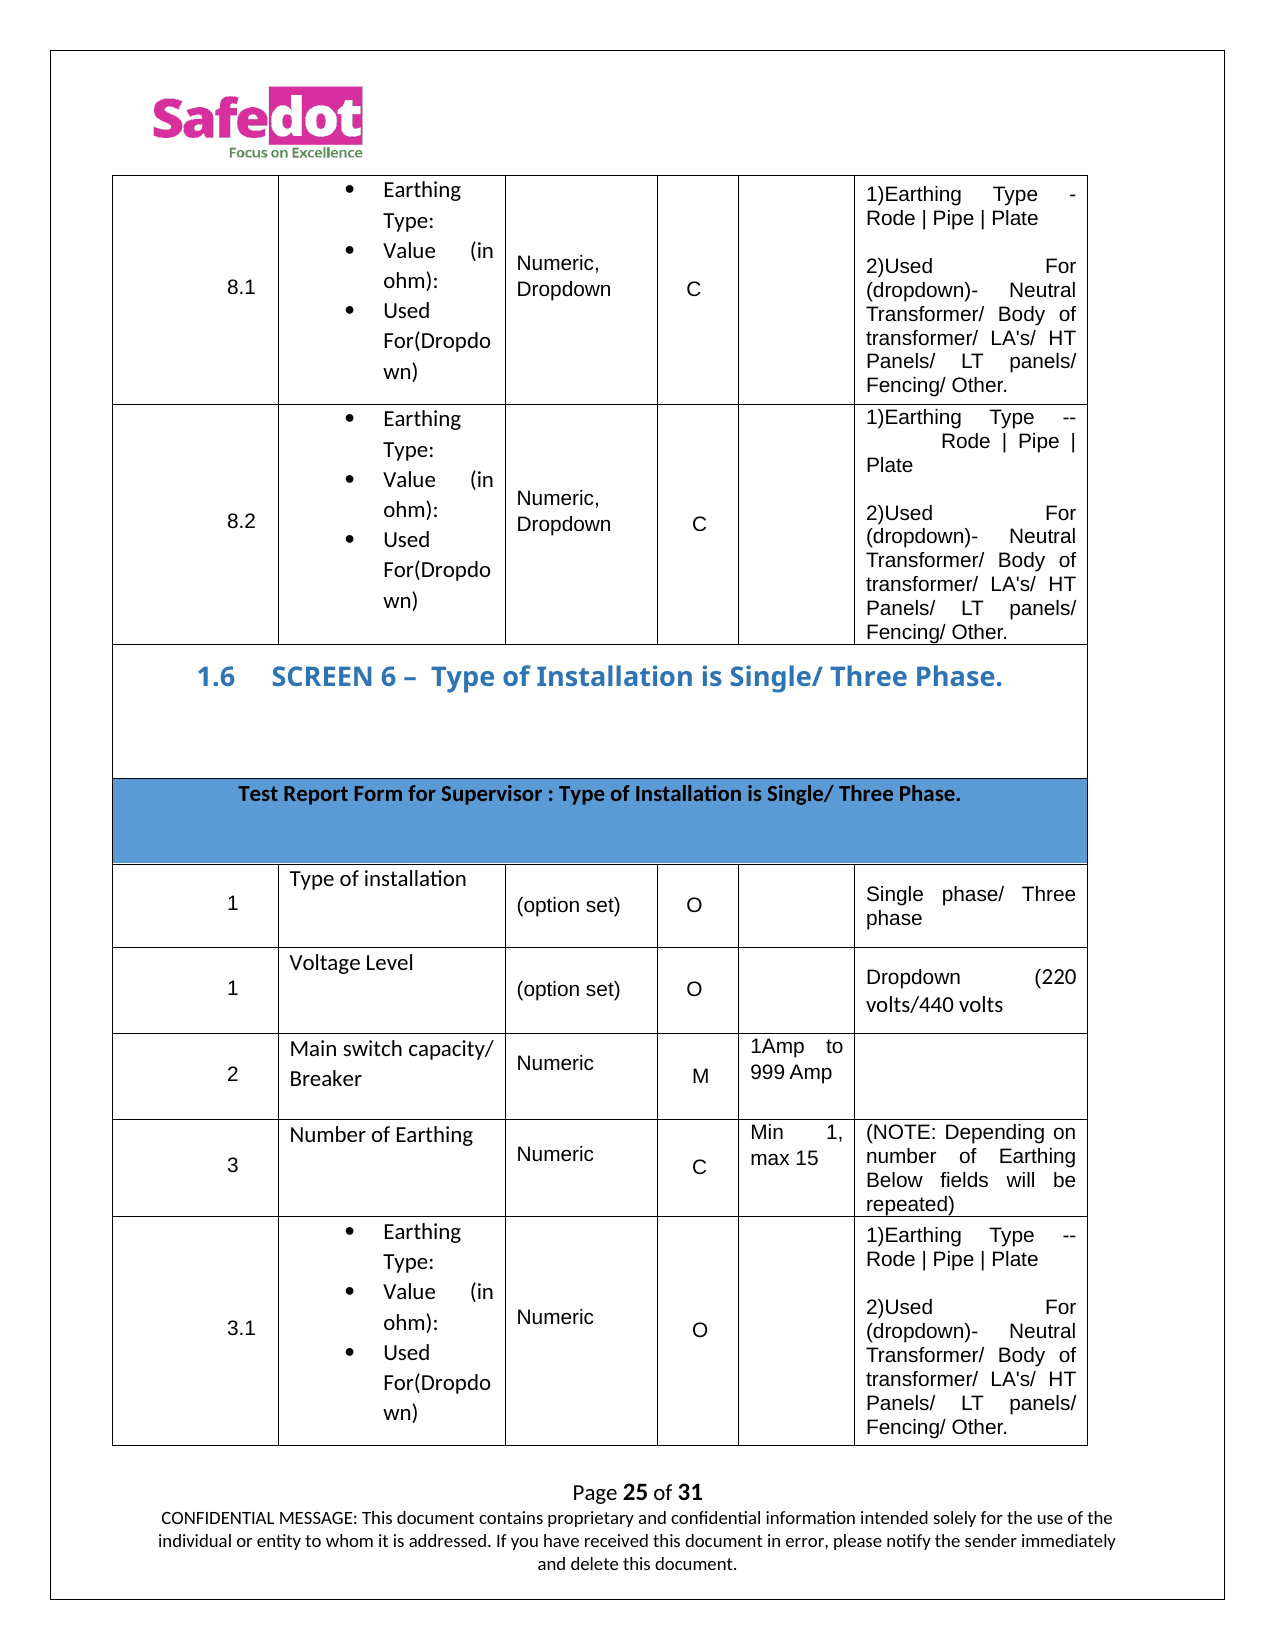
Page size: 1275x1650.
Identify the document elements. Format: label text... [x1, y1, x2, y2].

table_cell Voltage Level [279, 948, 505, 1033]
table_cell [739, 1217, 854, 1445]
table_cell O [658, 865, 738, 947]
table_cell 1)Earthing Type -- Rode | Pipe | Plate 2)Used For (dropdown)- Neutral Transformer/ Body of transformer/ LA's/ HT Panels/ LT panels/ Fencing/ Other. [855, 405, 1087, 644]
table_cell 8.1 [113, 176, 278, 403]
table_cell [855, 1034, 1087, 1119]
table_cell 1 [113, 948, 278, 1033]
table_cell Type of installation [279, 865, 505, 947]
table_cell Numeric [506, 1120, 657, 1216]
table_cell 1)Earthing Type -- Rode | Pipe | Plate 2)Used For (dropdown)- Neutral Transformer/ Body of transformer/ LA's/ HT Panels/ LT panels/ Fencing/ Other. [855, 1217, 1087, 1445]
table_cell 1 [113, 865, 278, 947]
table_cell Main switch capacity/ Breaker [279, 1034, 505, 1119]
table_cell Numeric, Dropdown [506, 405, 657, 644]
table_cell 1Amp to 999 Amp [739, 1034, 854, 1119]
table_cell (option set) [506, 865, 657, 947]
picture [150, 75, 381, 175]
table_cell Single phase/ Three phase [855, 865, 1087, 947]
table_cell Number of Earthing [279, 1120, 505, 1216]
table_cell 1)Earthing Type - Rode | Pipe | Plate 2)Used For (dropdown)- Neutral Transformer/ Body of transformer/ LA's/ HT Panels/ LT panels/ Fencing/ Other. [855, 176, 1087, 403]
table_cell Dropdown (220 volts/440 volts [855, 948, 1087, 1033]
table_cell Test Report Form for Supervisor : Type of Installation is Single/ Three Phase. [113, 779, 1087, 863]
table_cell C [658, 1120, 738, 1216]
table_cell Numeric [506, 1217, 657, 1445]
table_cell [739, 176, 854, 403]
table_cell (NOTE: Depending on number of Earthing Below fields will be repeated) [855, 1120, 1087, 1216]
table_cell 8.2 [113, 405, 278, 644]
table_cell Earthing Type: Value (in ohm): Used For(Dropdown) [279, 405, 505, 644]
table_cell Earthing Type: Value (in ohm): Used For(Dropdown) [279, 1217, 505, 1445]
table_cell [739, 948, 854, 1033]
table_cell O [658, 1217, 738, 1445]
table_cell 3 [113, 1120, 278, 1216]
table_cell 3.1 [113, 1217, 278, 1445]
table_cell (option set) [506, 948, 657, 1033]
table_cell [739, 405, 854, 644]
table_cell [739, 865, 854, 947]
table_cell O [658, 948, 738, 1033]
table_cell Numeric, Dropdown [506, 176, 657, 403]
table_cell Numeric [506, 1034, 657, 1119]
table_cell M [658, 1034, 738, 1119]
table_cell C [658, 176, 738, 403]
table_cell SCREEN 6 – Type of Installation is Single/ Three Phase. [113, 645, 1087, 778]
table_cell 2 [113, 1034, 278, 1119]
table_cell Min 1, max 15 [739, 1120, 854, 1216]
table_cell Earthing Type: Value (in ohm): Used For(Dropdown) [279, 176, 505, 403]
table_cell C [658, 405, 738, 644]
